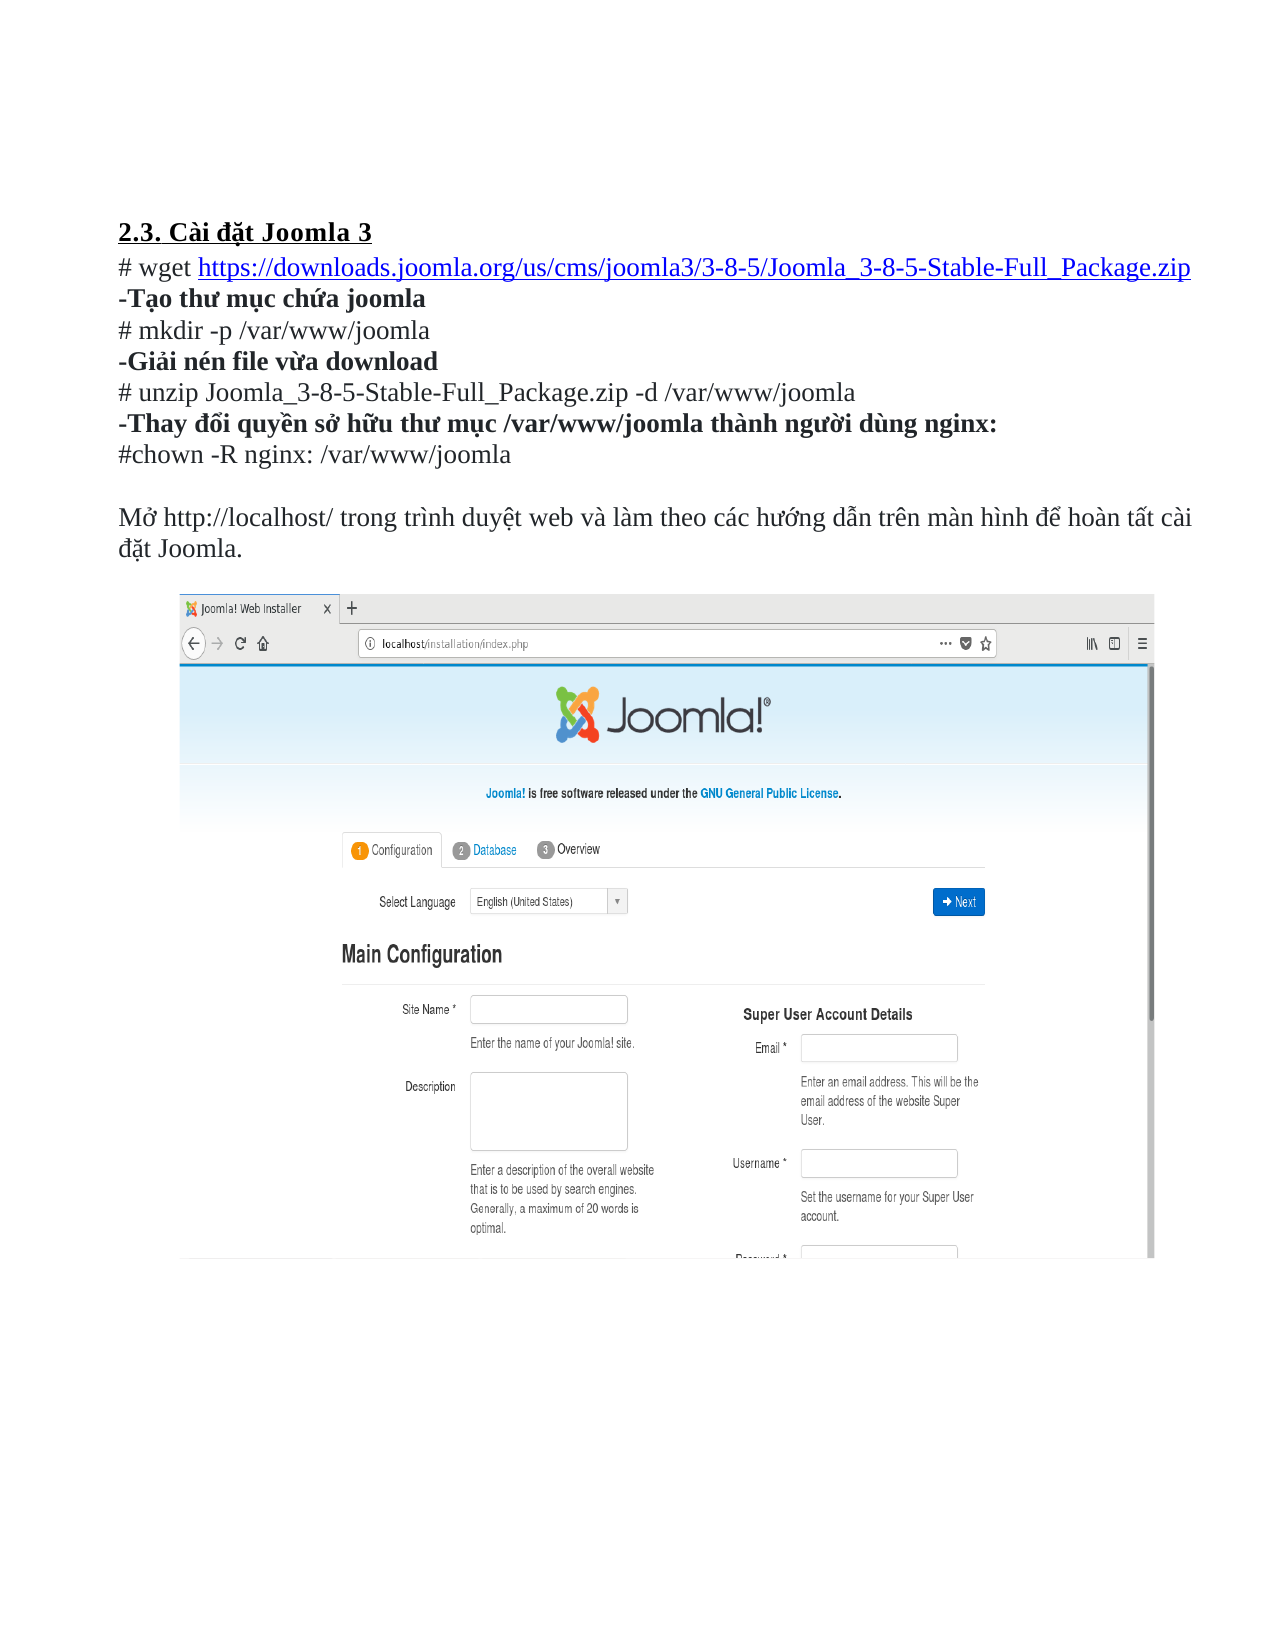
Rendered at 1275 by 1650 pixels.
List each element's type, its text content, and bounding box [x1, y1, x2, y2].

text # mkdir -p /var/www/joomla [118, 314, 1216, 345]
text # unzip Joomla_3-8-5-Stable-Full_Package.zip -d /var/www/joomla [118, 376, 1216, 407]
text # wget https://downloads.joomla.org/us/cms/joomla3/3-8-5/Joomla_3-8-5-Stable-Full_Package.zip [118, 251, 1216, 283]
text -Tạo thư mục chứa joomla [118, 283, 1216, 314]
text -Giải nén file vừa download [118, 345, 1216, 376]
text -Thay đổi quyền sở hữu thư mục /var/www/joomla thành người dùng nginx: [118, 407, 1216, 438]
subtitle 2.3. Cài đặt Joomla 3 [118, 216, 1216, 247]
text Mở http://localhost/ trong trình duyệt web và làm theo các hướng dẫn trên màn hình để hoàn tất cài đặt Joomla. [118, 501, 1216, 563]
text #chown -R nginx: /var/www/joomla [118, 438, 1216, 469]
